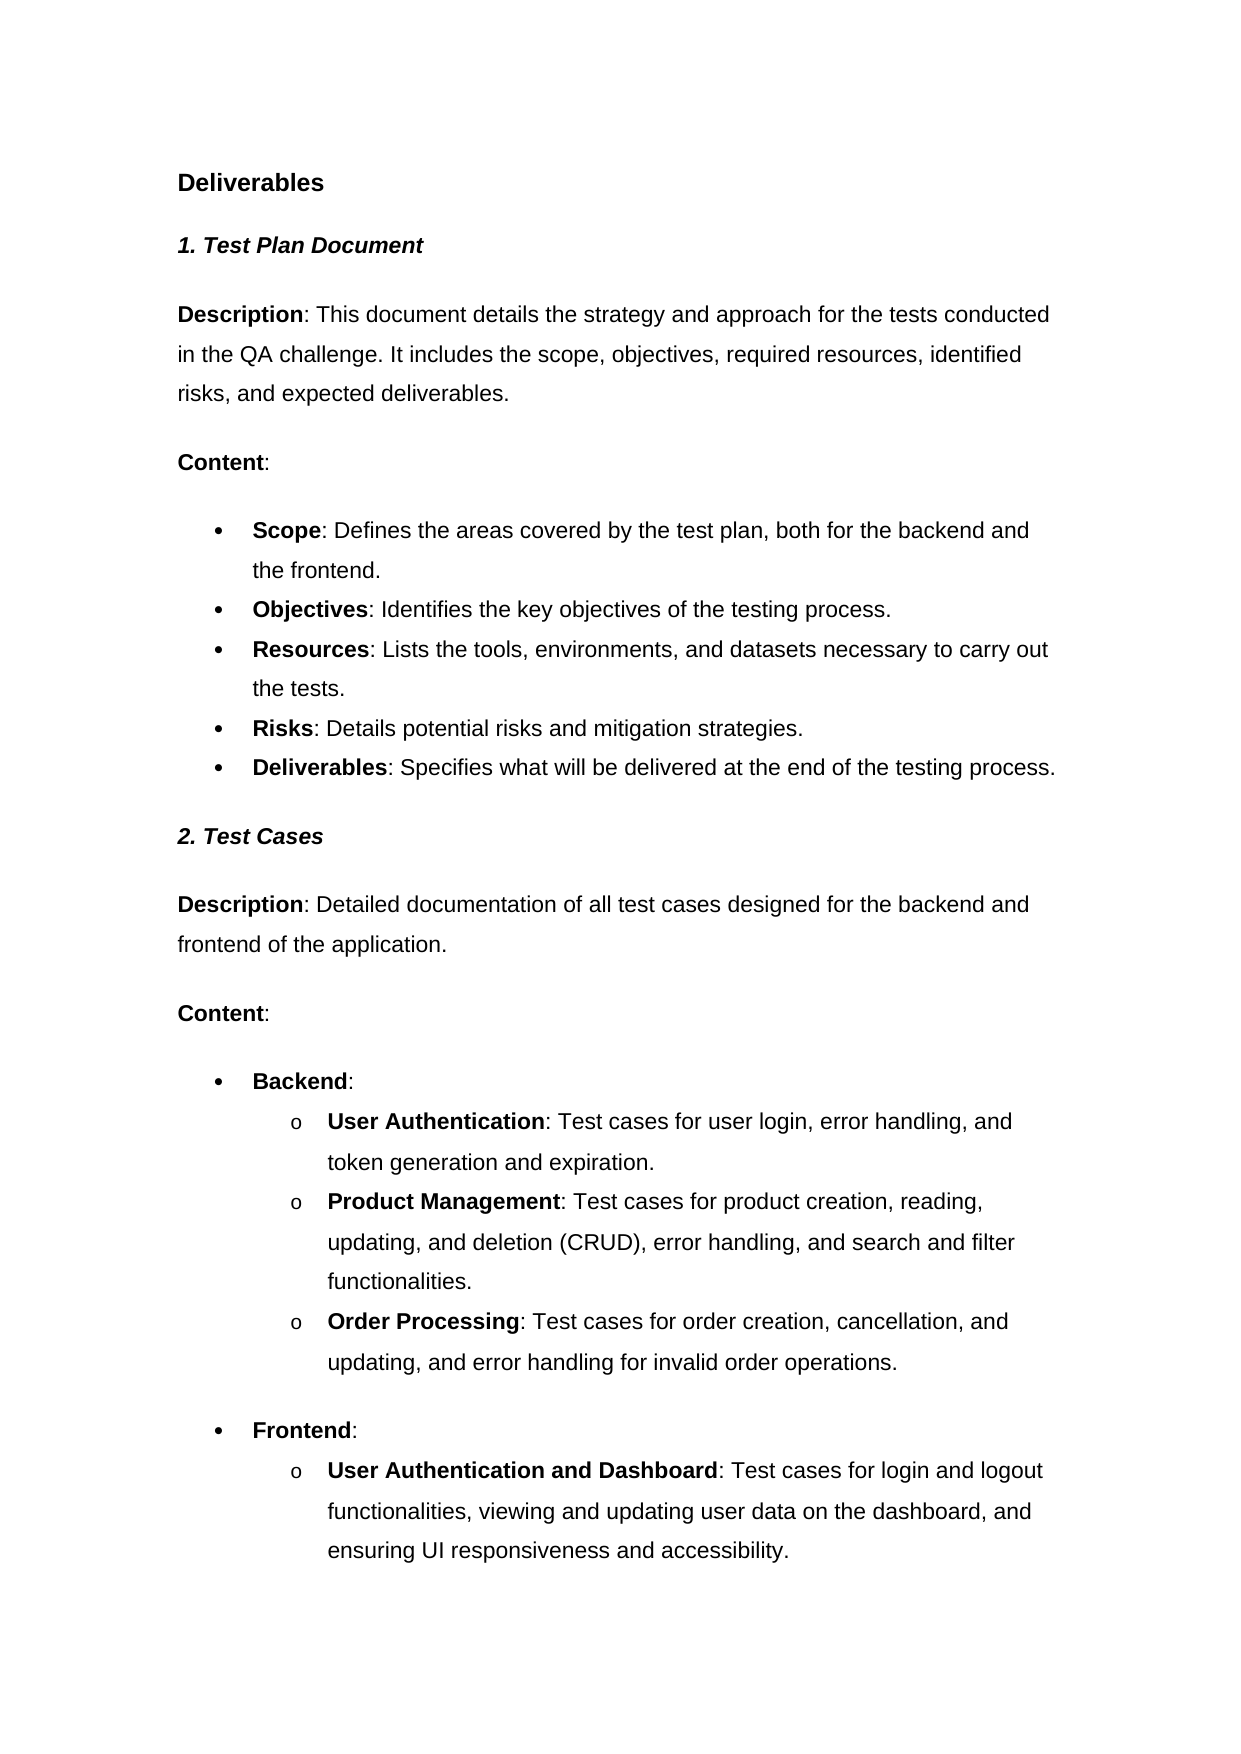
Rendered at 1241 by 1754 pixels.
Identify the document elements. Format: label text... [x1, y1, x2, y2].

subtitle 2. Test Cases [177, 823, 1063, 849]
text Content: [177, 999, 1063, 1026]
list Backend: [215, 1068, 1063, 1094]
list Resources: Lists the tools, environments, and datasets necessary to carry out the tests. [215, 636, 1063, 702]
list Product Management: Test cases for product creation, reading, updating, and deletion (CRUD), error handling, and search and filter functionalities. [290, 1217, 1063, 1324]
list Deliverables: Specifies what will be delivered at the end of the testing process. [215, 754, 1063, 781]
subtitle Deliverables [177, 168, 1063, 197]
list Scope: Defines the areas covered by the test plan, both for the backend and the frontend. [215, 517, 1063, 583]
list Objectives: Identifies the key objectives of the testing process. [215, 596, 1063, 623]
subtitle 1. Test Plan Document [177, 232, 1063, 259]
list Risks: Details potential risks and mitigation strategies. [215, 715, 1063, 741]
text Content: [177, 449, 1063, 475]
list Frontend: [215, 1446, 1063, 1473]
list User Authentication: Test cases for user login, error handling, and token generation and expiration. [290, 1137, 1063, 1204]
list Order Processing: Test cases for order creation, cancellation, and updating, and error handling for invalid order operations. [290, 1337, 1063, 1404]
text Description: Detailed documentation of all test cases designed for the backend and frontend of the application. [177, 891, 1063, 957]
text Description: This document details the strategy and approach for the tests conducted in the QA challenge. It includes the scope, objectives, required resources, identified risks, and expected deliverables. [177, 301, 1063, 406]
